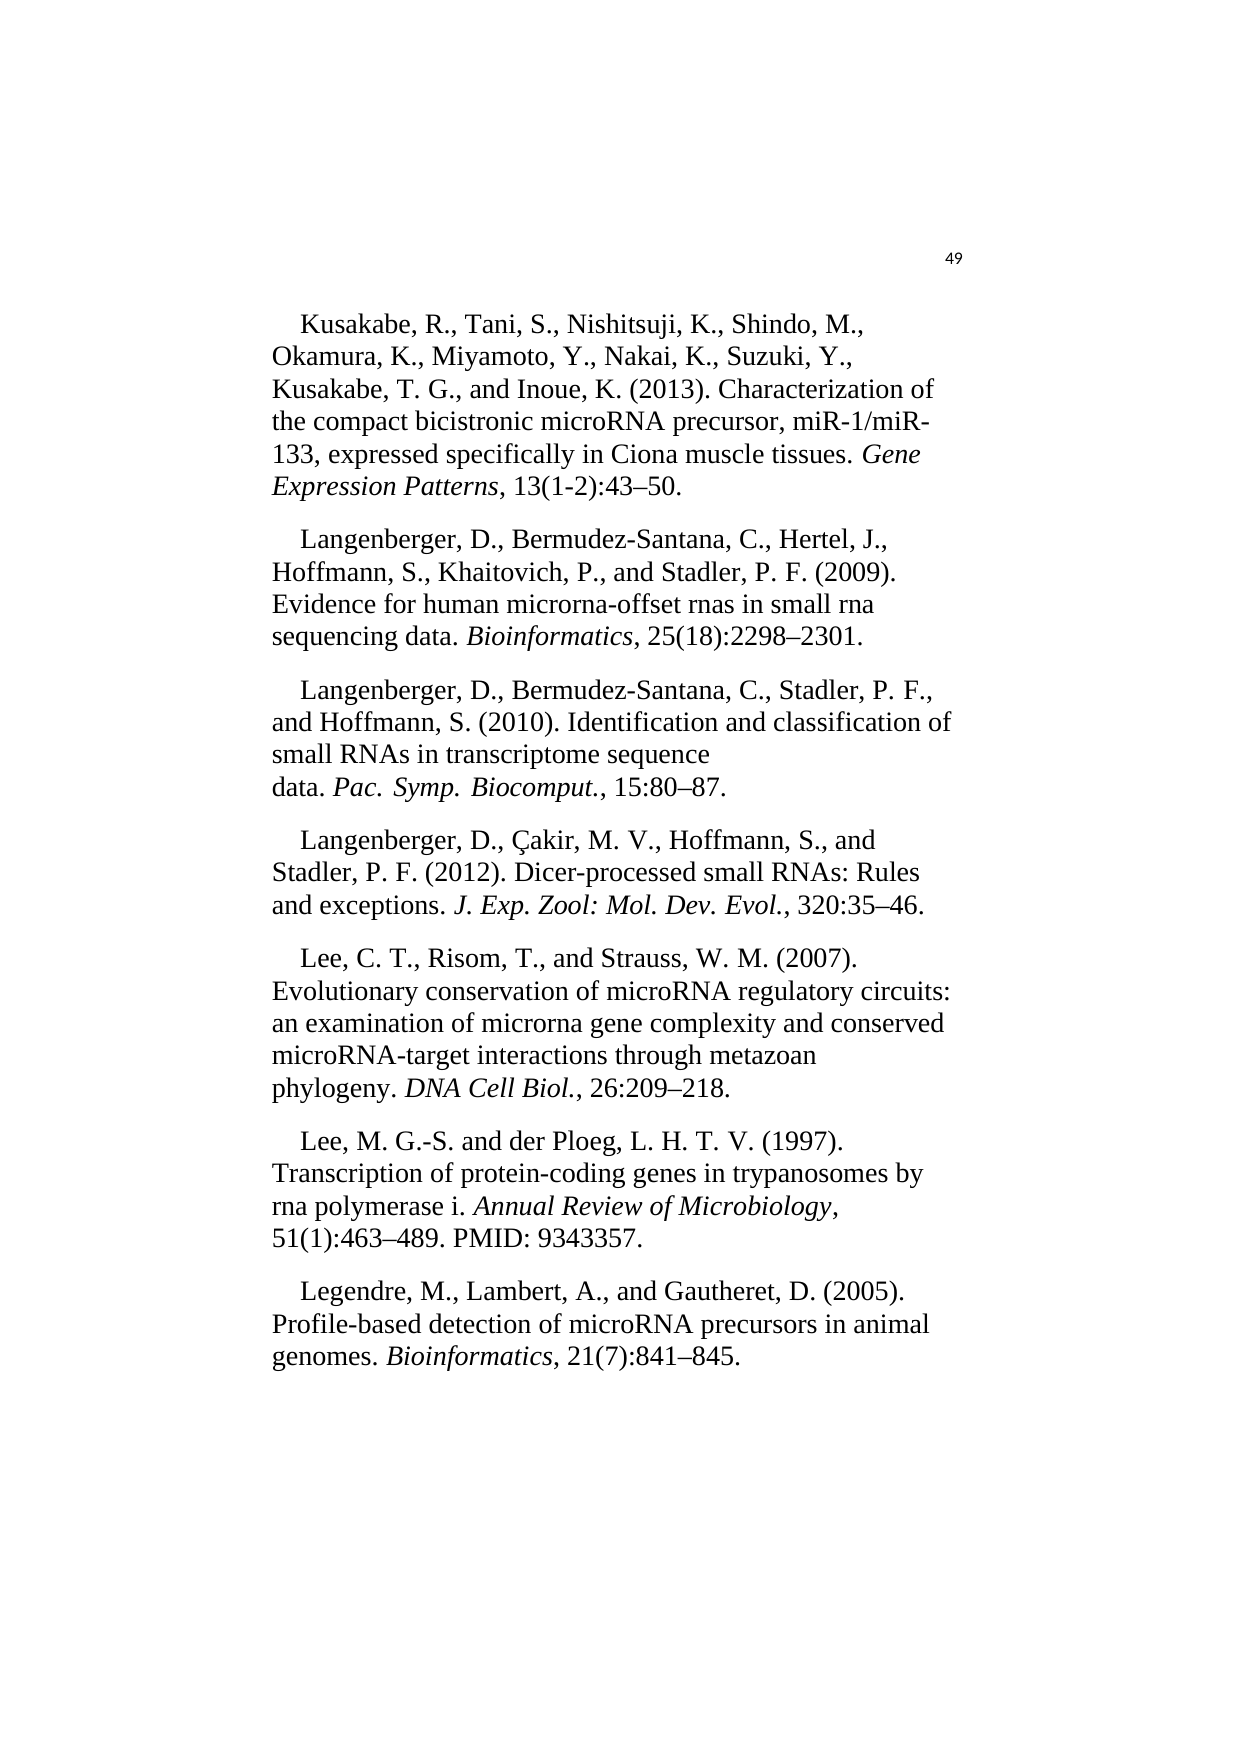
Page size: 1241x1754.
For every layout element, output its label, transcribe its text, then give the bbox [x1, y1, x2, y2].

text Lee, C. T., Risom, T., and Strauss, W. M. (2007). Evolutionary conservation of microRNA regulatory circuits: an examination of microrna gene complexity and conserved microRNA-target interactions through metazoan phylogeny. DNA Cell Biol., 26:209–218. [272, 941, 963, 1103]
text Legendre, M., Lambert, A., and Gautheret, D. (2005). Profile-based detection of microRNA precursors in animal genomes. Bioinformatics, 21(7):841–845. [272, 1274, 963, 1372]
text Langenberger, D., Bermudez-Santana, C., Stadler, P. F., and Hoffmann, S. (2010). Identification and classification of small RNAs in transcriptome sequence data. Pac. Symp. Biocomput., 15:80–87. [272, 673, 963, 802]
text Langenberger, D., Bermudez-Santana, C., Hertel, J., Hoffmann, S., Khaitovich, P., and Stadler, P. F. (2009). Evidence for human microrna-offset rnas in small rna sequencing data. Bioinformatics, 25(18):2298–2301. [272, 522, 963, 652]
text Lee, M. G.-S. and der Ploeg, L. H. T. V. (1997). Transcription of protein-coding genes in trypanosomes by rna polymerase i. Annual Review of Microbiology, 51(1):463–489. PMID: 9343357. [272, 1124, 963, 1253]
text Kusakabe, R., Tani, S., Nishitsuji, K., Shindo, M., Okamura, K., Miyamoto, Y., Nakai, K., Suzuki, Y., Kusakabe, T. G., and Inoue, K. (2013). Characterization of the compact bicistronic microRNA precursor, miR-1/miR-133, expressed specifically in Ciona muscle tissues. Gene Expression Patterns, 13(1-2):43–50. [272, 307, 963, 501]
text Langenberger, D., Çakir, M. V., Hoffmann, S., and Stadler, P. F. (2012). Dicer-processed small RNAs: Rules and exceptions. J. Exp. Zool: Mol. Dev. Evol., 320:35–46. [272, 823, 963, 920]
